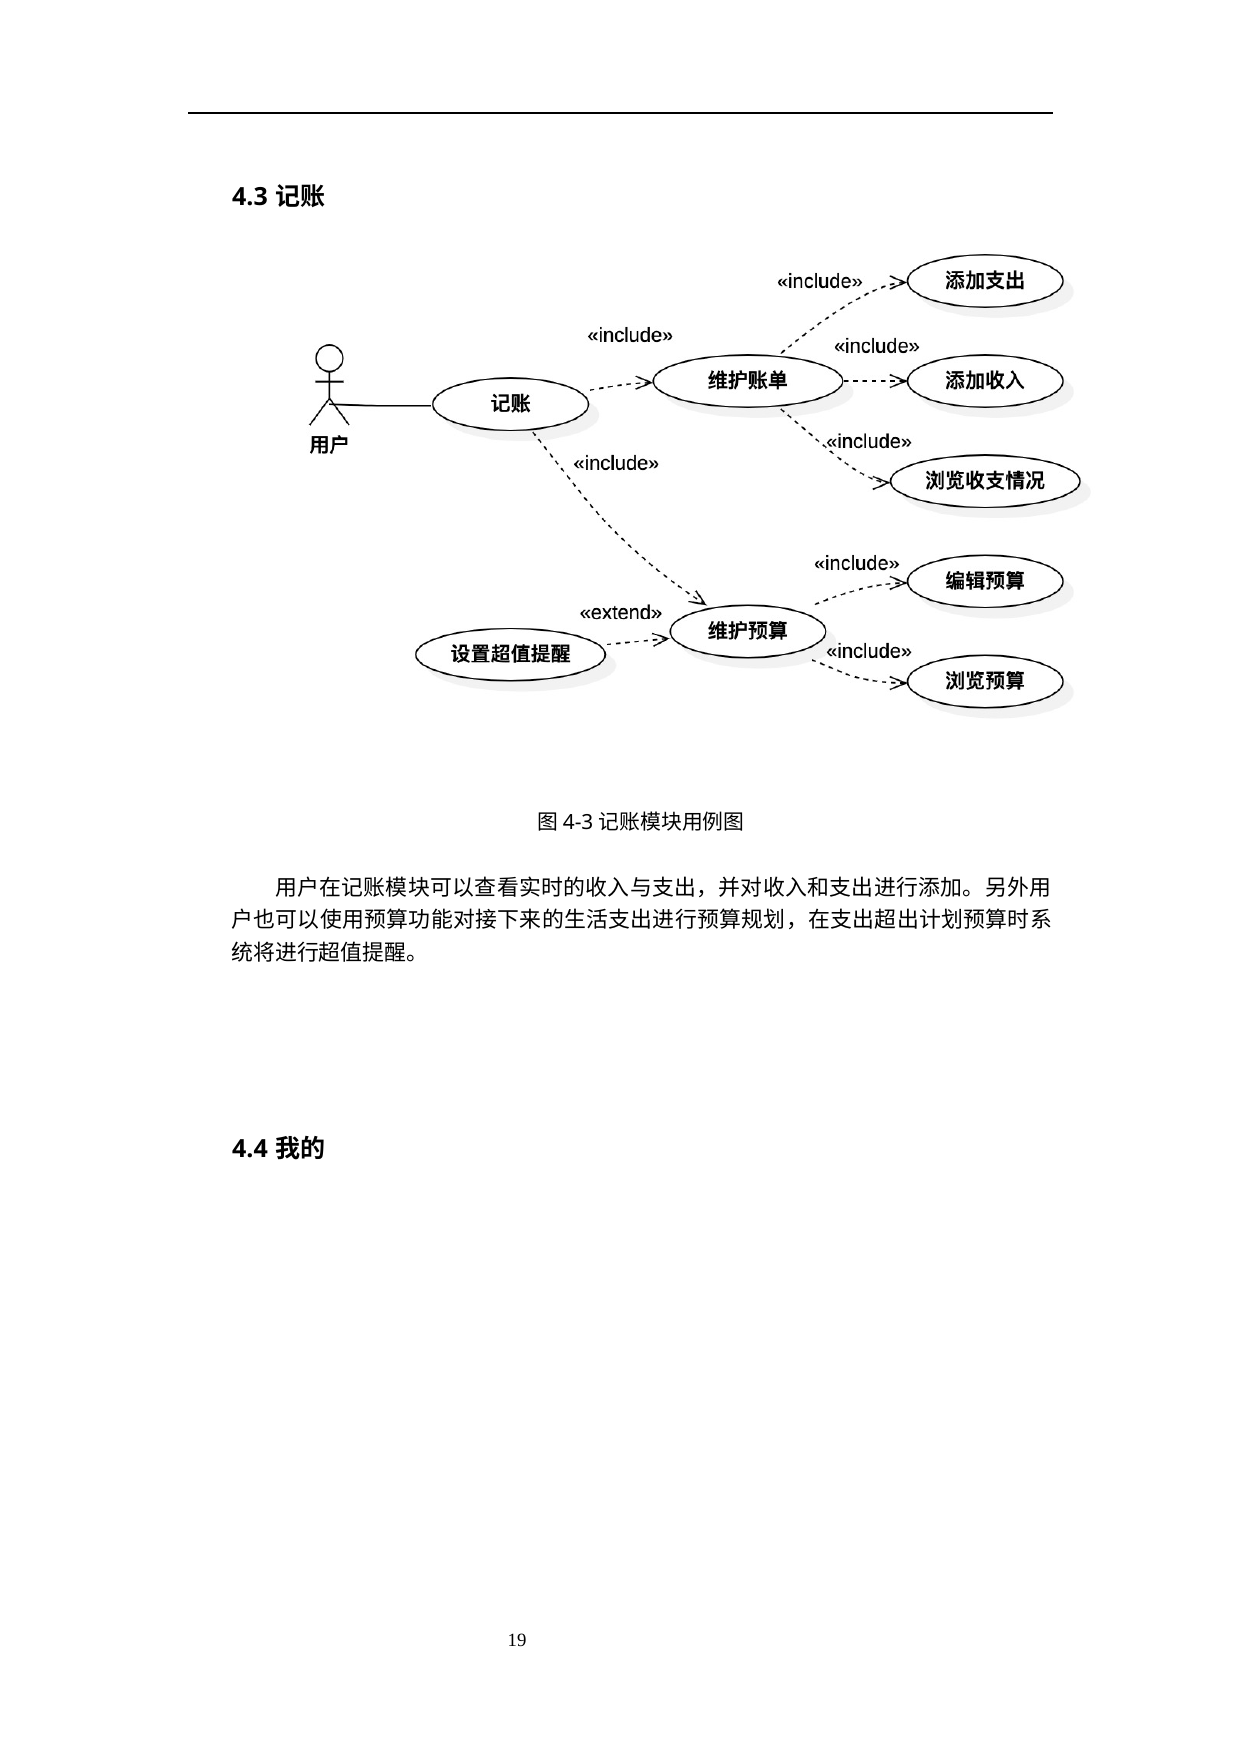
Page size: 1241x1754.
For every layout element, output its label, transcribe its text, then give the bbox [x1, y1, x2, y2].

list 记账 [232, 162, 1053, 227]
text 用户在记账模块可以查看实时的收入与支出，并对收入和支出进行添加。另外用户也可以使用预算功能对接下来的生活支出进行预算规划，在支出超出计划预算时系统将进行超值提醒。 [231, 869, 1053, 967]
text 图4-3 记账模块用例图 [187, 804, 1053, 837]
picture [275, 239, 1141, 769]
list 我的 [232, 1114, 1053, 1179]
